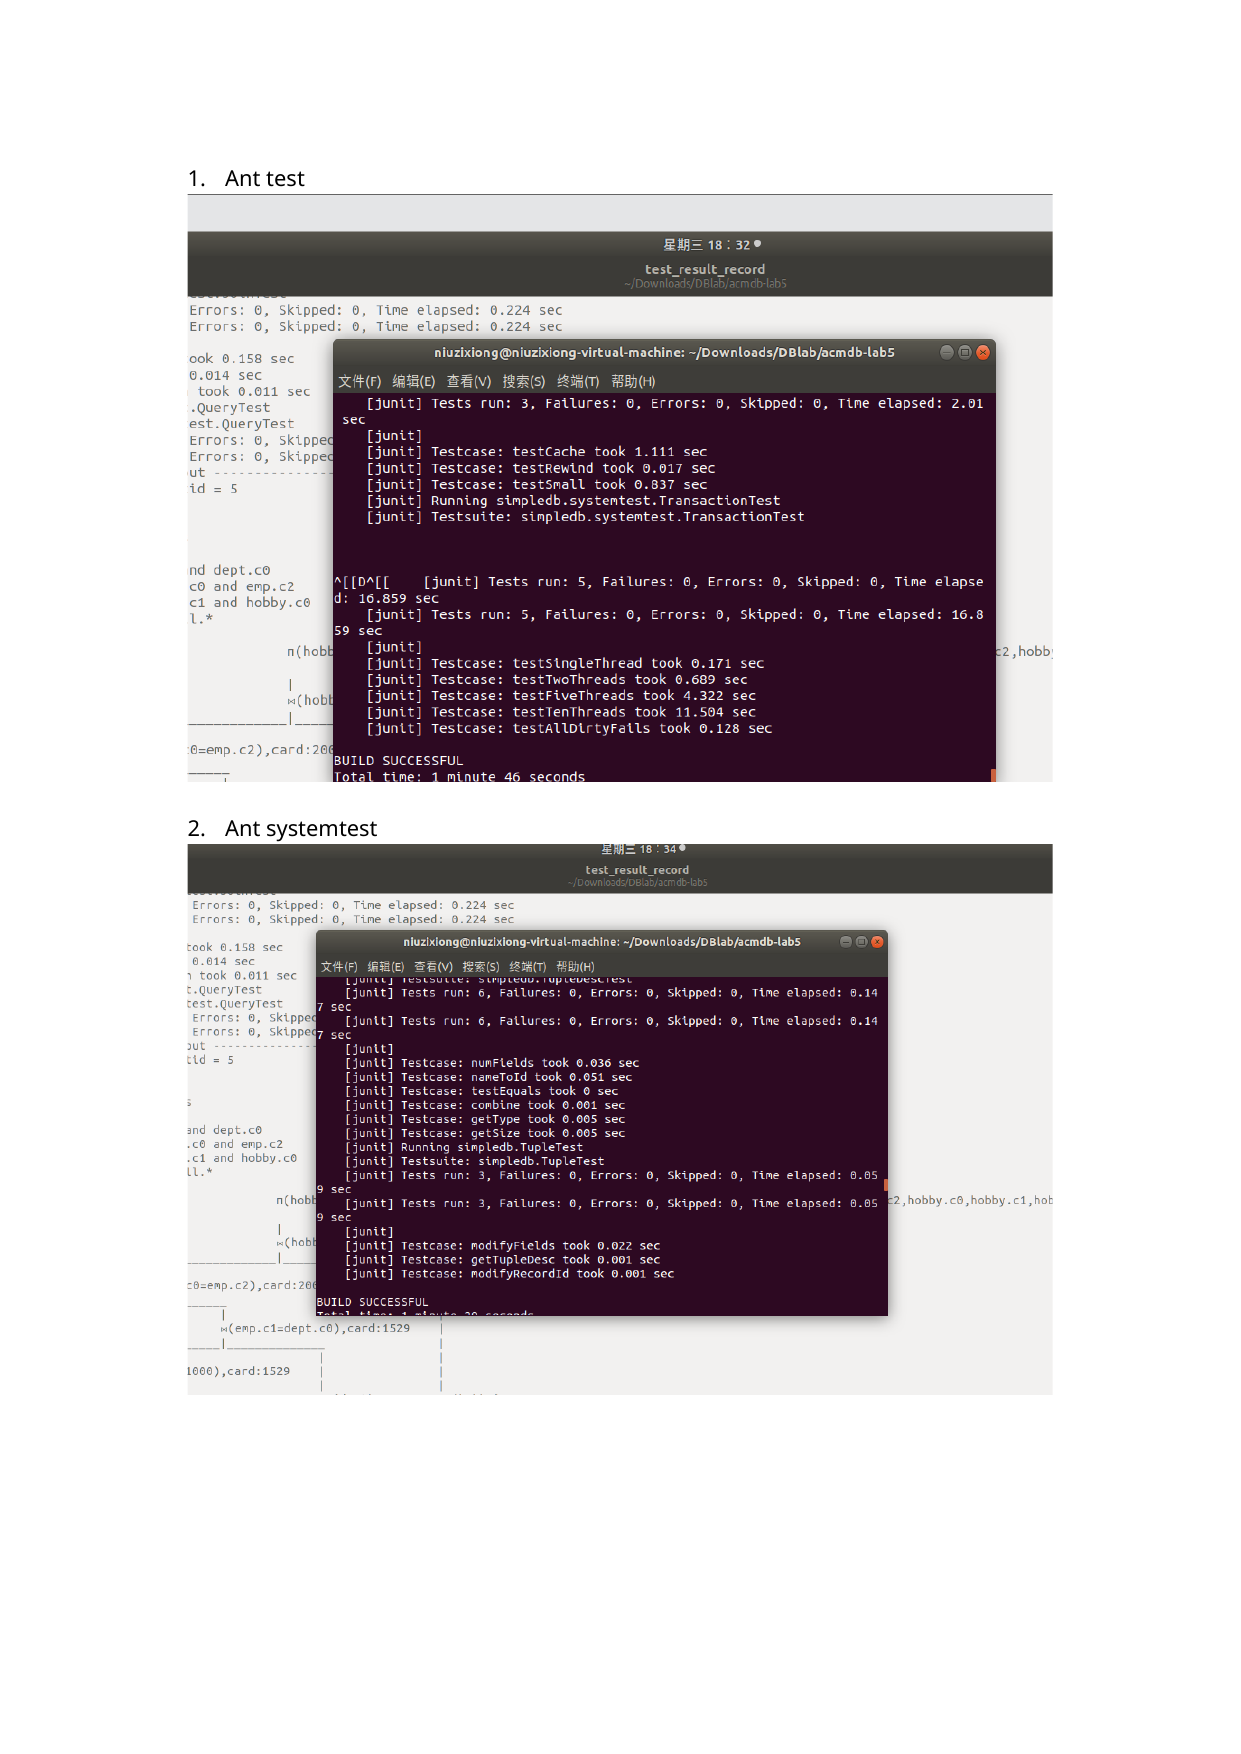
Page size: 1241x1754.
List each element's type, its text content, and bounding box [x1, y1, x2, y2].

list Ant systemtest [187, 812, 1053, 844]
picture [187, 194, 1053, 782]
list Ant test [187, 162, 1053, 194]
picture [187, 844, 1053, 1395]
